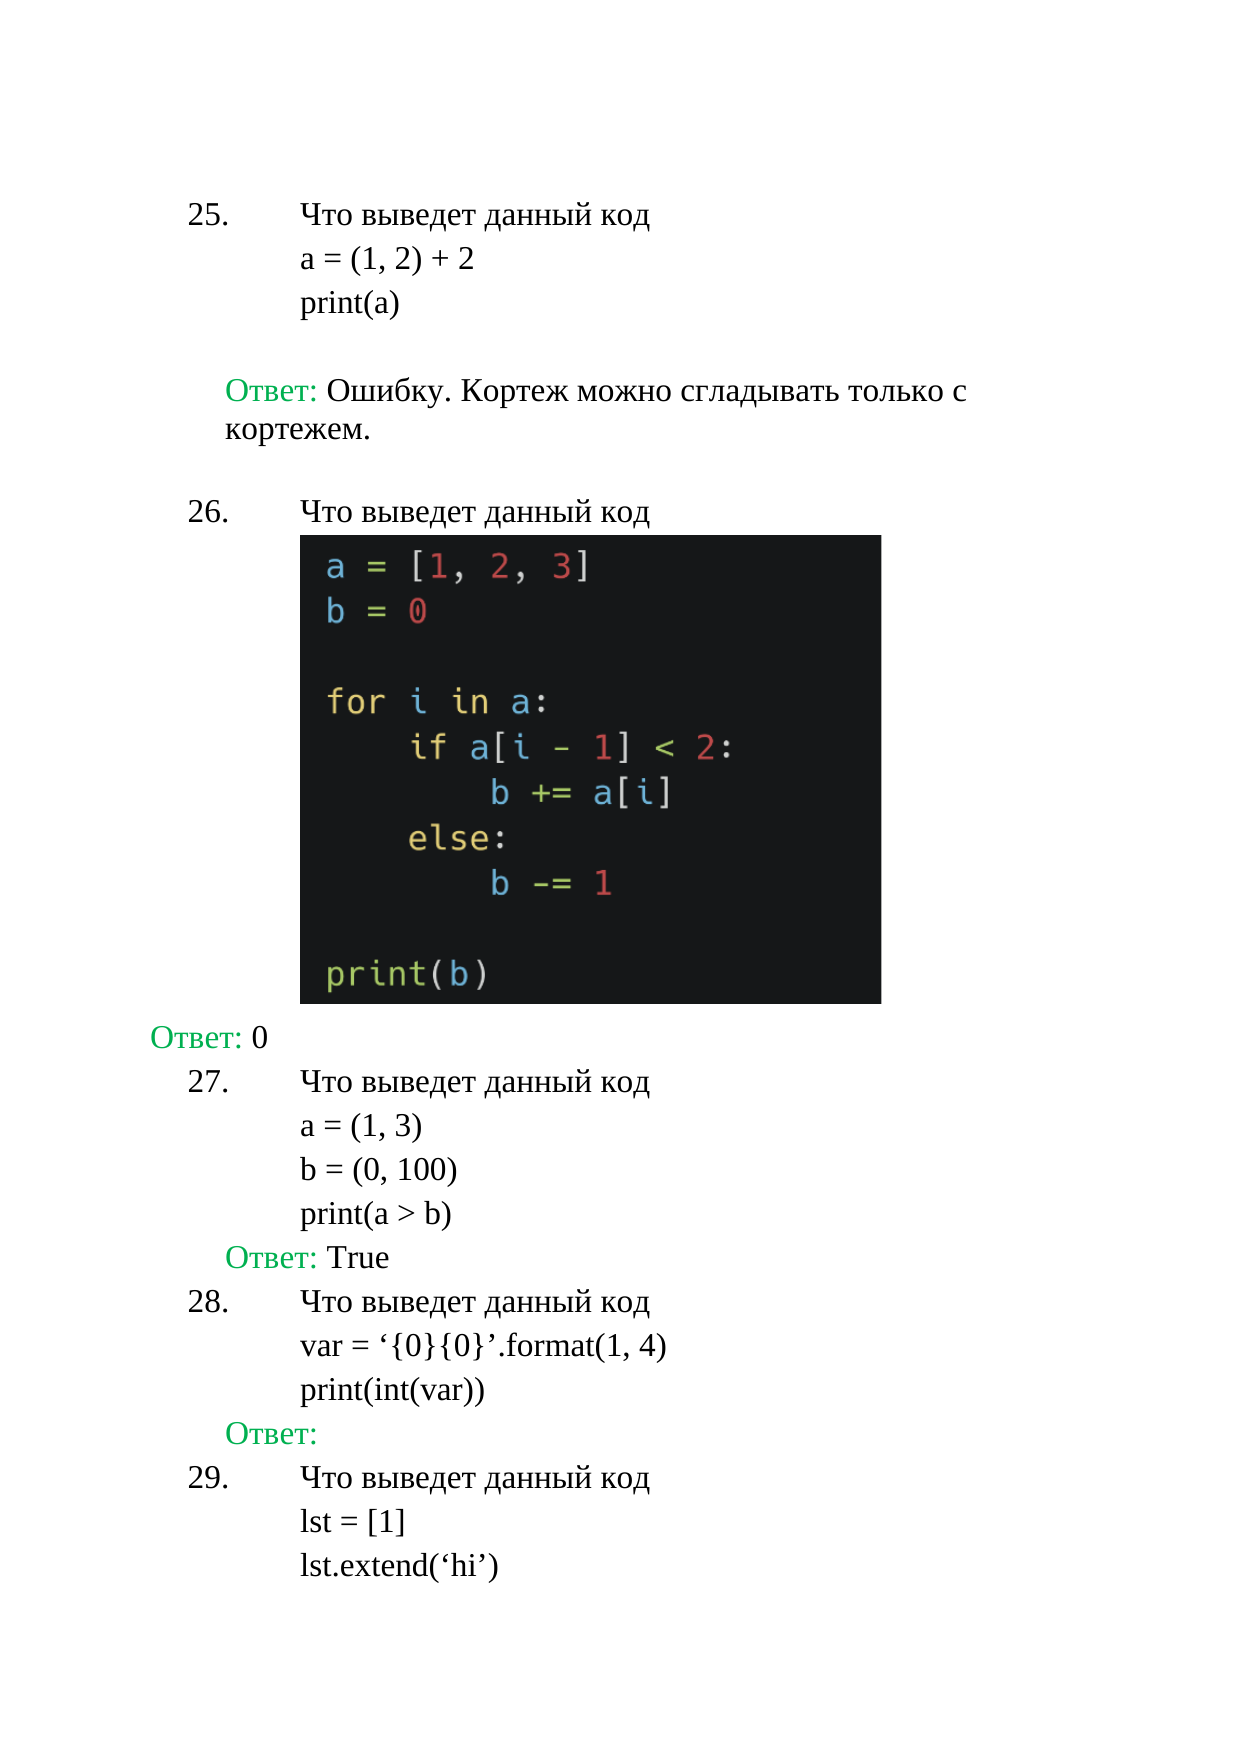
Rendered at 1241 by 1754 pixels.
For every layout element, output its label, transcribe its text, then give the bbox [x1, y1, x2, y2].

list Что выведет данный код [187, 1061, 1090, 1099]
list Что выведет данный код [187, 1281, 1090, 1319]
text Ответ: [225, 1413, 1090, 1452]
text Ответ: 0 [150, 1017, 1090, 1055]
text a = (1, 2) + 2 [225, 238, 1090, 276]
text print(int(var)) [225, 1369, 1090, 1408]
text print(a) [225, 282, 1090, 321]
text lst = [1] [225, 1502, 1090, 1540]
list Что выведет данный код [187, 1457, 1090, 1496]
text a = (1, 3) [225, 1105, 1090, 1143]
text b = (0, 100) [225, 1149, 1090, 1187]
text print(a > b) [225, 1193, 1090, 1231]
picture [300, 535, 882, 1004]
list Что выведет данный код [187, 194, 1090, 232]
text Ответ: True [225, 1237, 1090, 1276]
text var = ‘{0}{0}’.format(1, 4) [225, 1325, 1090, 1364]
text lst.extend(‘hi’) [225, 1546, 1090, 1584]
text Ответ: Ошибку. Кортеж можно сгладывать только с кортежем. [225, 370, 1090, 447]
